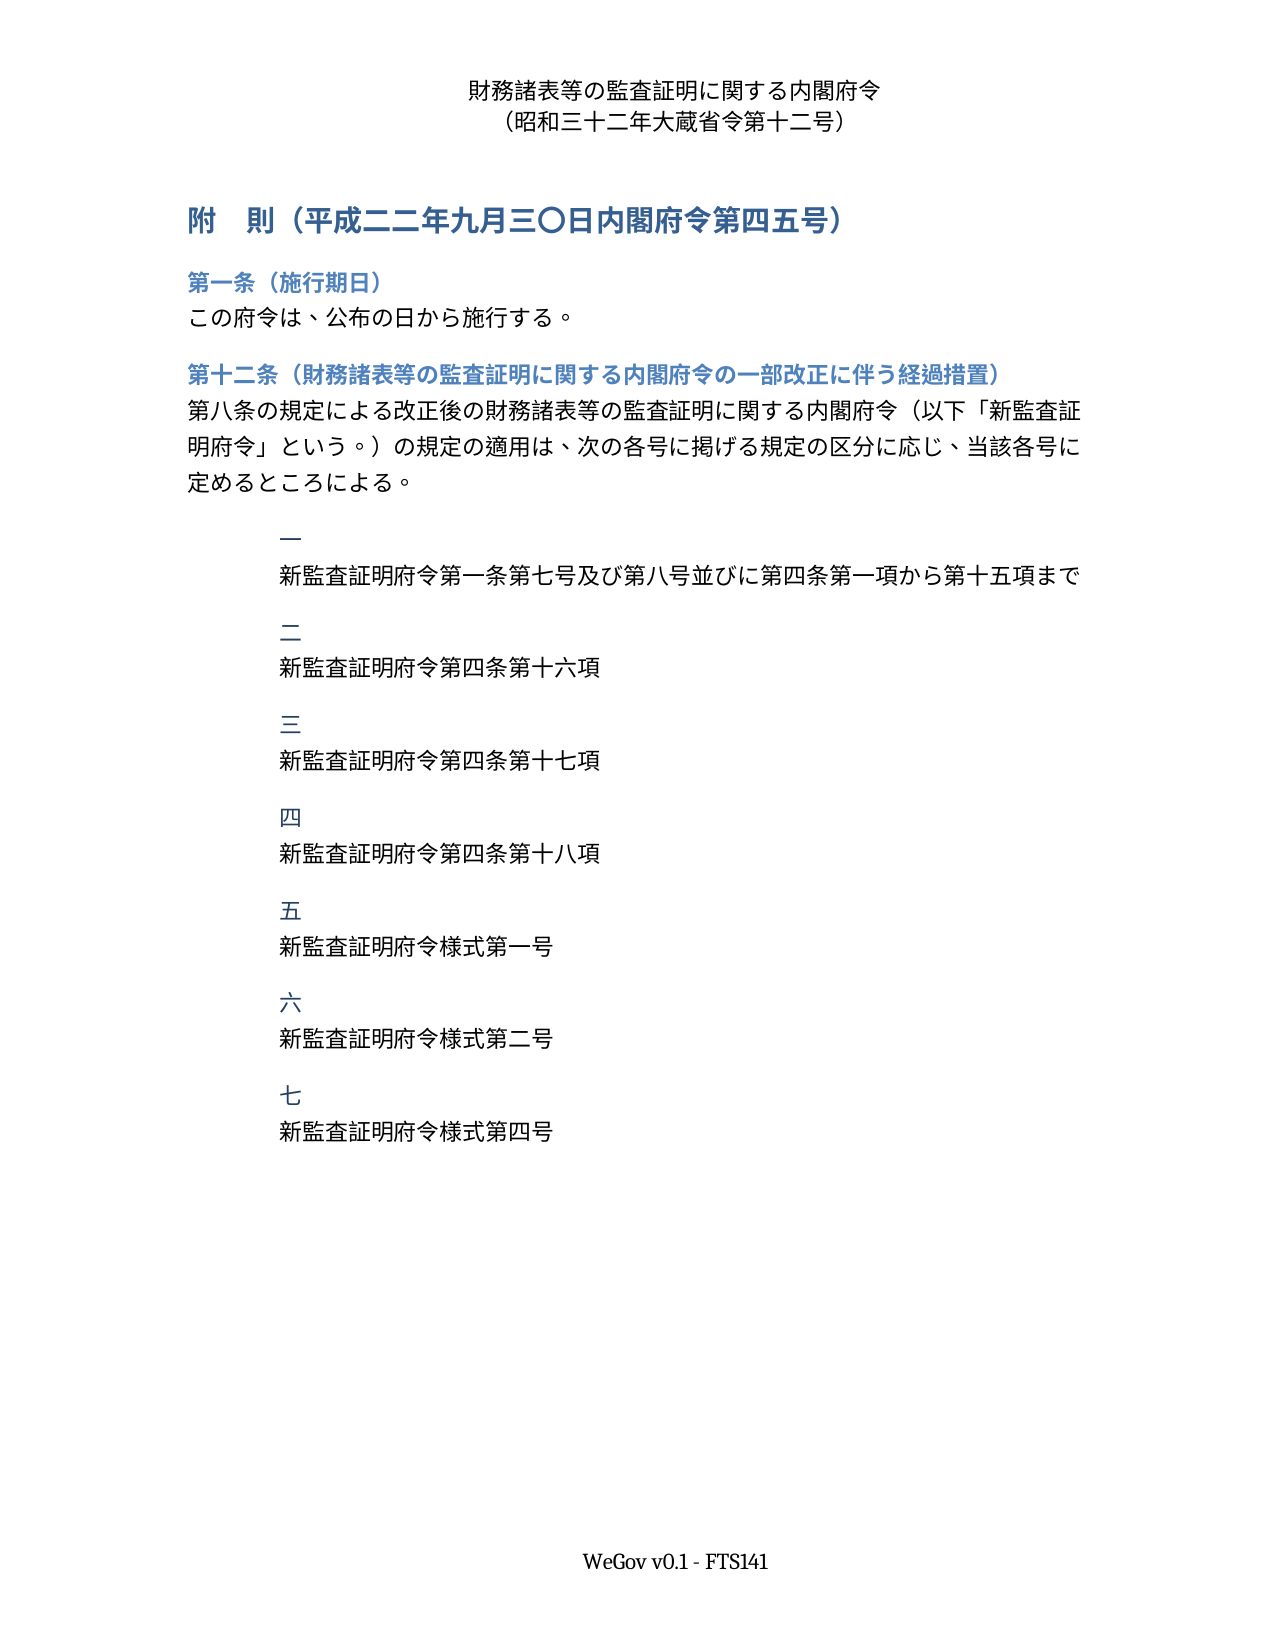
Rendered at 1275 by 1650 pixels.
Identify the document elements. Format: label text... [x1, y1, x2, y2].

subtitle 二 [279, 616, 1087, 648]
subtitle 四 [279, 802, 1087, 833]
text 新監査証明府令第四条第十七項 [279, 745, 1087, 776]
subtitle 三 [279, 709, 1087, 740]
subtitle 七 [279, 1080, 1087, 1111]
subtitle 第十二条（財務諸表等の監査証明に関する内閣府令の一部改正に伴う経過措置） [187, 359, 1087, 390]
subtitle 五 [279, 894, 1087, 926]
text 新監査証明府令第四条第十六項 [279, 652, 1087, 684]
subtitle 六 [279, 987, 1087, 1018]
text 新監査証明府令様式第二号 [279, 1023, 1087, 1054]
subtitle 附 則（平成二二年九月三〇日内閣府令第四五号） [187, 200, 1087, 240]
text 新監査証明府令様式第一号 [279, 931, 1087, 962]
text 新監査証明府令様式第四号 [279, 1116, 1087, 1147]
text 新監査証明府令第一条第七号及び第八号並びに第四条第一項から第十五項まで [279, 560, 1087, 591]
text 第八条の規定による改正後の財務諸表等の監査証明に関する内閣府令（以下「新監査証明府令」という。）の規定の適用は、次の各号に掲げる規定の区分に応じ、当該各号に定めるところによる。 [187, 395, 1087, 498]
subtitle 第一条（施行期日） [187, 266, 1087, 298]
text この府令は、公布の日から施行する。 [187, 302, 1087, 334]
subtitle 一 [279, 524, 1087, 555]
text 新監査証明府令第四条第十八項 [279, 838, 1087, 869]
